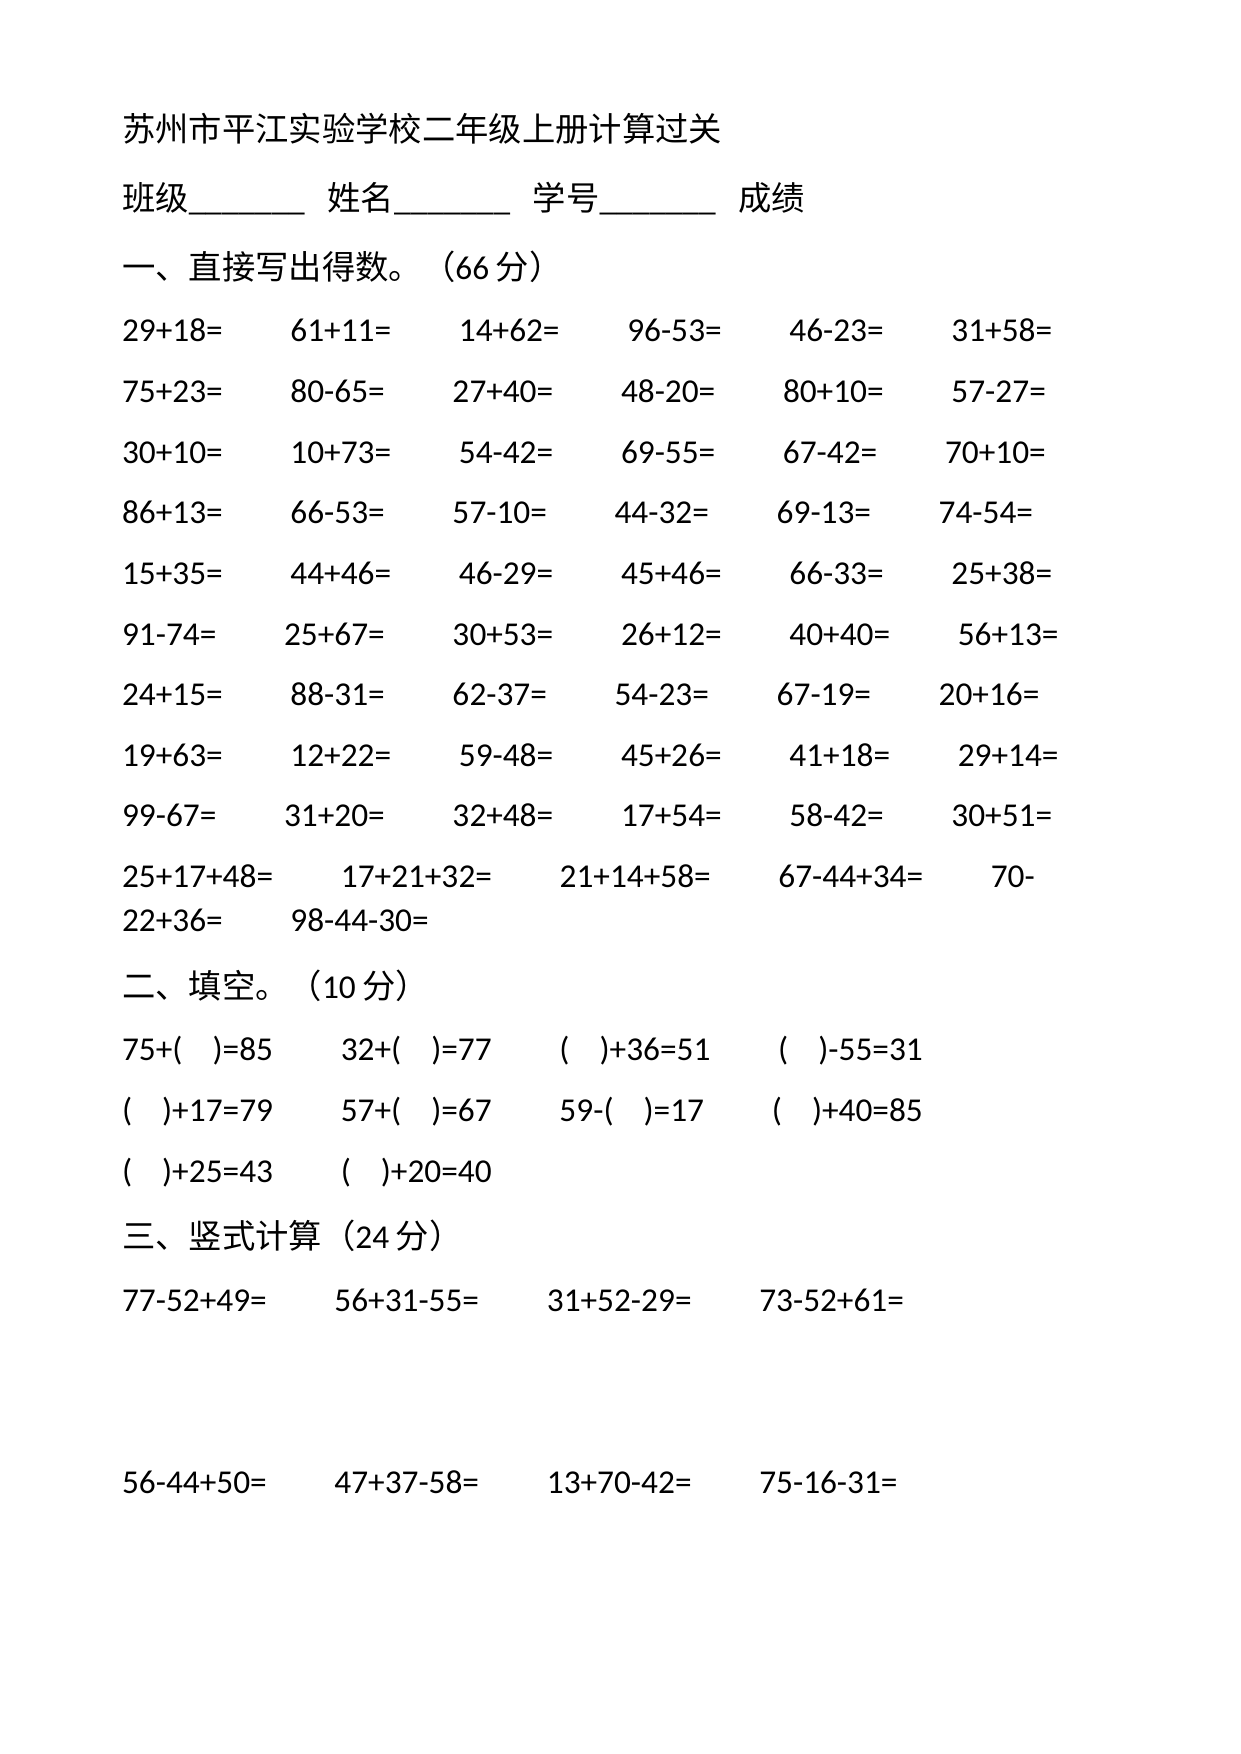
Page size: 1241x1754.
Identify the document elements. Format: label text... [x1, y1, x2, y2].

text 一、直接写出得数。（66分） [122, 241, 1118, 289]
text 56-44+50= 47+37-58= 13+70-42= 75-16-31= [122, 1461, 1118, 1502]
text 86+13= 66-53= 57-10= 44-32= 69-13= 74-54= [122, 491, 1118, 532]
text 77-52+49= 56+31-55= 31+52-29= 73-52+61= [122, 1279, 1118, 1320]
text 24+15= 88-31= 62-37= 54-23= 67-19= 20+16= [122, 673, 1118, 714]
text ( )+17=79 57+( )=67 59-( )=17 ( )+40=85 [122, 1089, 1118, 1130]
text 苏州市平江实验学校二年级上册计算过关 [122, 103, 1118, 151]
text 75+( )=85 32+( )=77 ( )+36=51 ( )-55=31 [122, 1028, 1118, 1069]
text 75+23= 80-65= 27+40= 48-20= 80+10= 57-27= [122, 370, 1118, 411]
text 15+35= 44+46= 46-29= 45+46= 66-33= 25+38= [122, 552, 1118, 593]
text 99-67= 31+20= 32+48= 17+54= 58-42= 30+51= [122, 794, 1118, 835]
text 班级_______ 姓名_______ 学号_______ 成绩 [122, 172, 1118, 220]
text 25+17+48= 17+21+32= 21+14+58= 67-44+34= 70-22+36= 98-44-30= [122, 855, 1118, 940]
text 三、竖式计算（24分） [122, 1210, 1118, 1258]
text ( )+25=43 ( )+20=40 [122, 1149, 1118, 1190]
text 29+18= 61+11= 14+62= 96-53= 46-23= 31+58= [122, 309, 1118, 350]
text 91-74= 25+67= 30+53= 26+12= 40+40= 56+13= [122, 612, 1118, 653]
text 19+63= 12+22= 59-48= 45+26= 41+18= 29+14= [122, 734, 1118, 774]
text 二、填空。（10分） [122, 959, 1118, 1008]
text 30+10= 10+73= 54-42= 69-55= 67-42= 70+10= [122, 431, 1118, 471]
